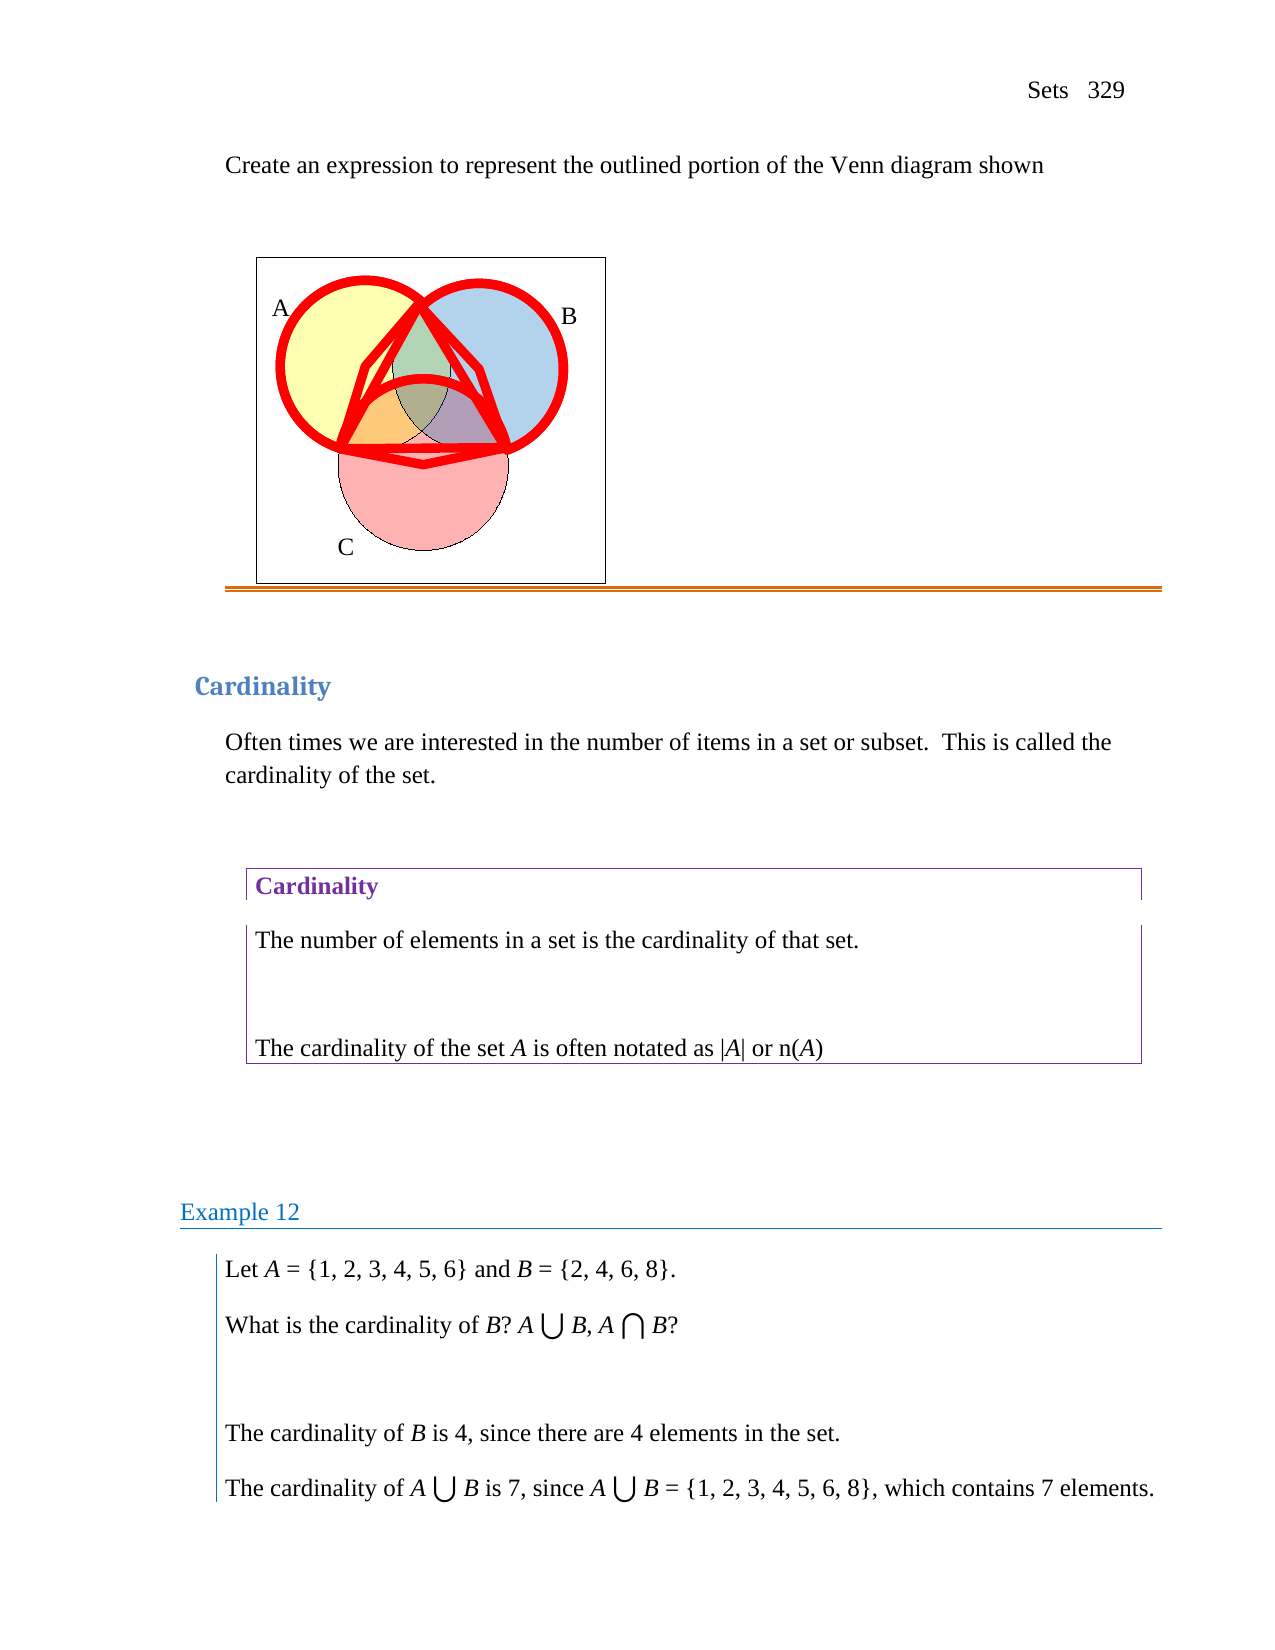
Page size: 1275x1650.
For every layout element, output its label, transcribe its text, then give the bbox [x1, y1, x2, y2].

subtitle Cardinality [195, 671, 1162, 702]
text Example 12 [180, 1197, 1162, 1228]
text The cardinality of the set A is often notated as |A| or n(A) [247, 1033, 1141, 1063]
text Often times we are interested in the number of items in a set or subset. This is called the cardinality of the set. [225, 727, 1162, 789]
text The cardinality of B is 4, since there are 4 elements in the set. [217, 1418, 1162, 1446]
text Create an expression to represent the outlined portion of the Venn diagram shown [225, 150, 1162, 179]
text Cardinality [247, 869, 1141, 900]
text The cardinality of A ⋃ B is 7, since A ⋃ B = {1, 2, 3, 4, 5, 6, 8}, which contains 7 elements. [217, 1471, 1162, 1502]
text What is the cardinality of B? A ⋃ B, A ⋂ B? [217, 1308, 1162, 1338]
text Let A = {1, 2, 3, 4, 5, 6} and B = {2, 4, 6, 8}. [217, 1254, 1162, 1283]
text The number of elements in a set is the cardinality of that set. [247, 925, 1141, 954]
